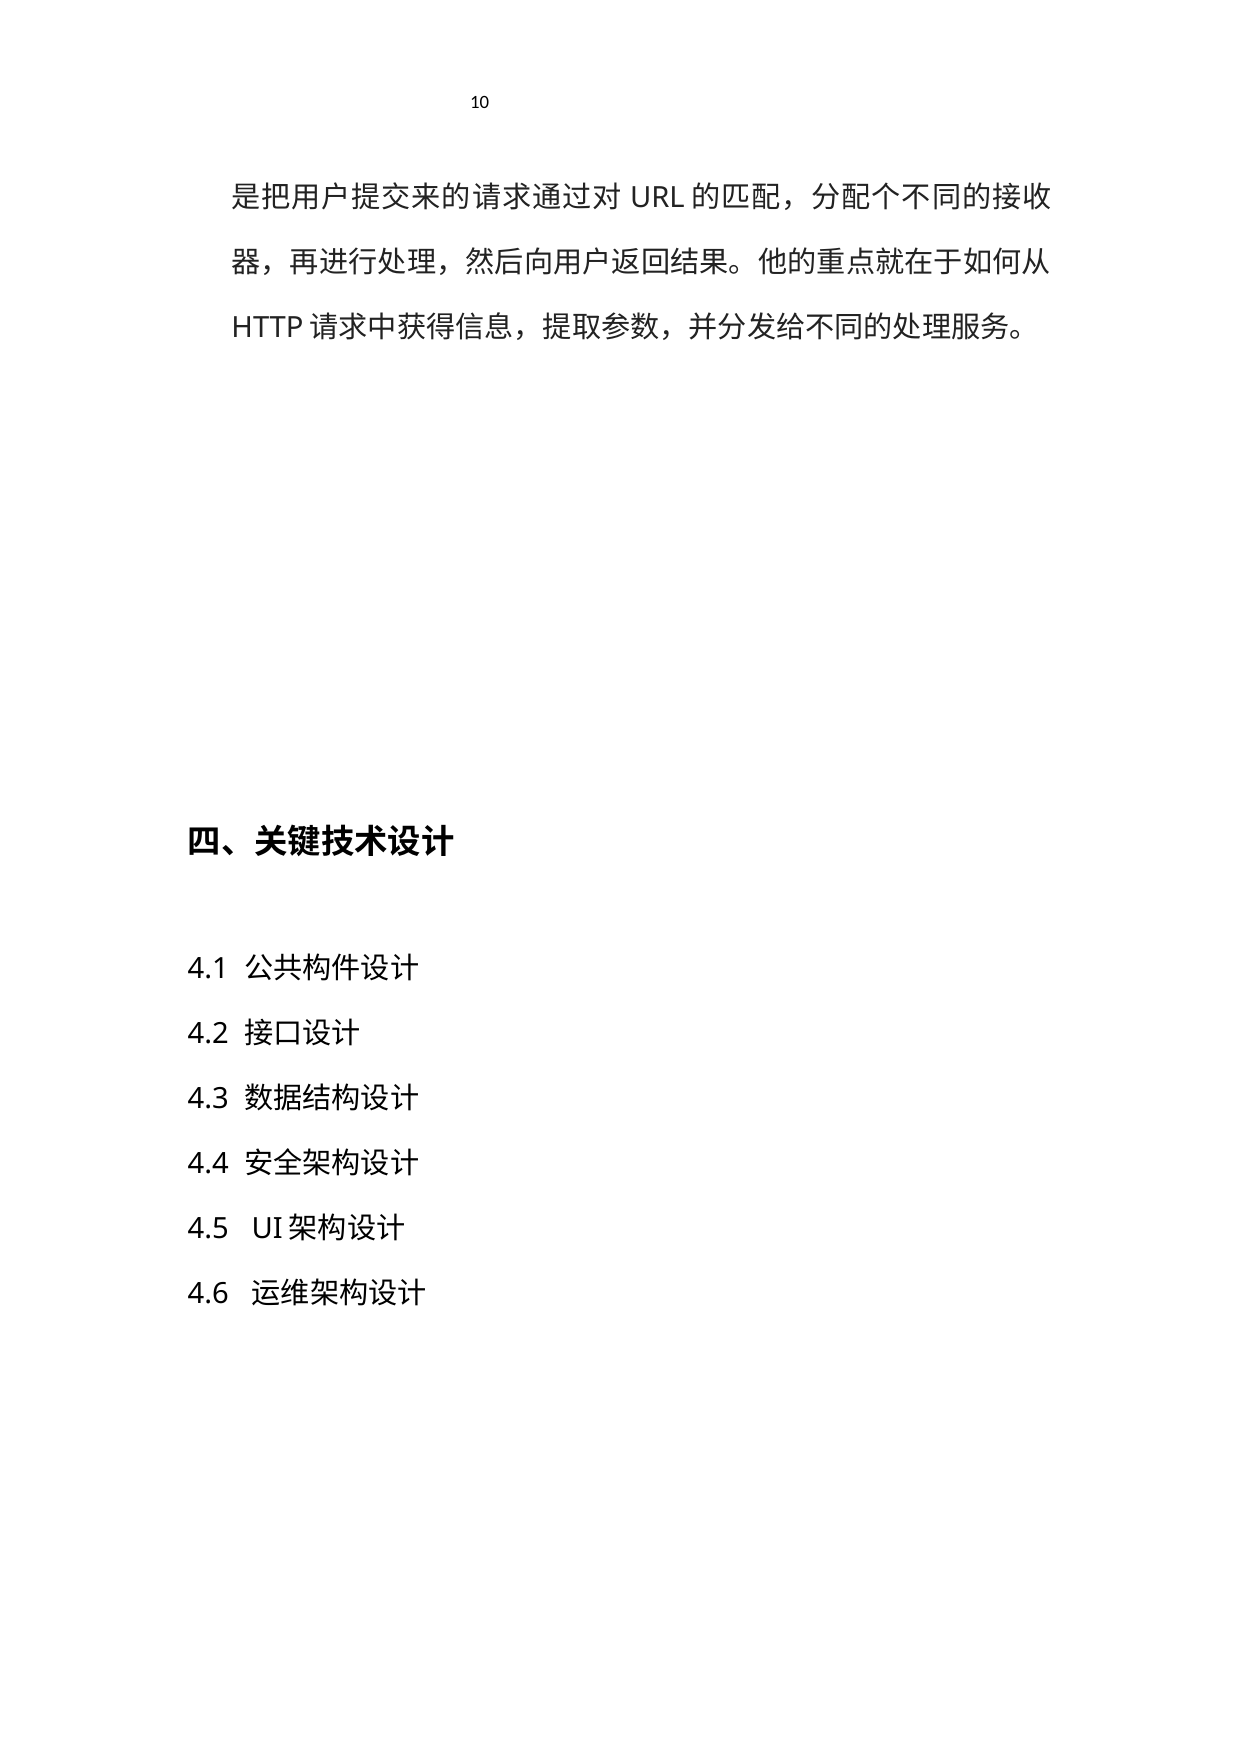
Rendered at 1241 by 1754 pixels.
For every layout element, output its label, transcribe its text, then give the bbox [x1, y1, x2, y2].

list 控制层：Controller是Spring Boot里最基本的组件，他的作用是把用户提交来的请求通过对URL的匹配，分配个不同的接收器，再进行处理，然后向用户返回结果。他的重点就在于如何从HTTP请求中获得信息，提取参数，并分发给不同的处理服务。 [187, 162, 1053, 357]
text 4.4 安全架构设计 [187, 1128, 1053, 1193]
text 4.2 接口设计 [187, 998, 1053, 1063]
text 4.5 UI架构设计 [187, 1193, 1053, 1258]
text 4.1 公共构件设计 [187, 933, 1053, 998]
text 4.3 数据结构设计 [187, 1063, 1053, 1128]
text 4.6 运维架构设计 [187, 1258, 1053, 1323]
subtitle 四、关键技术设计 [187, 807, 1053, 872]
